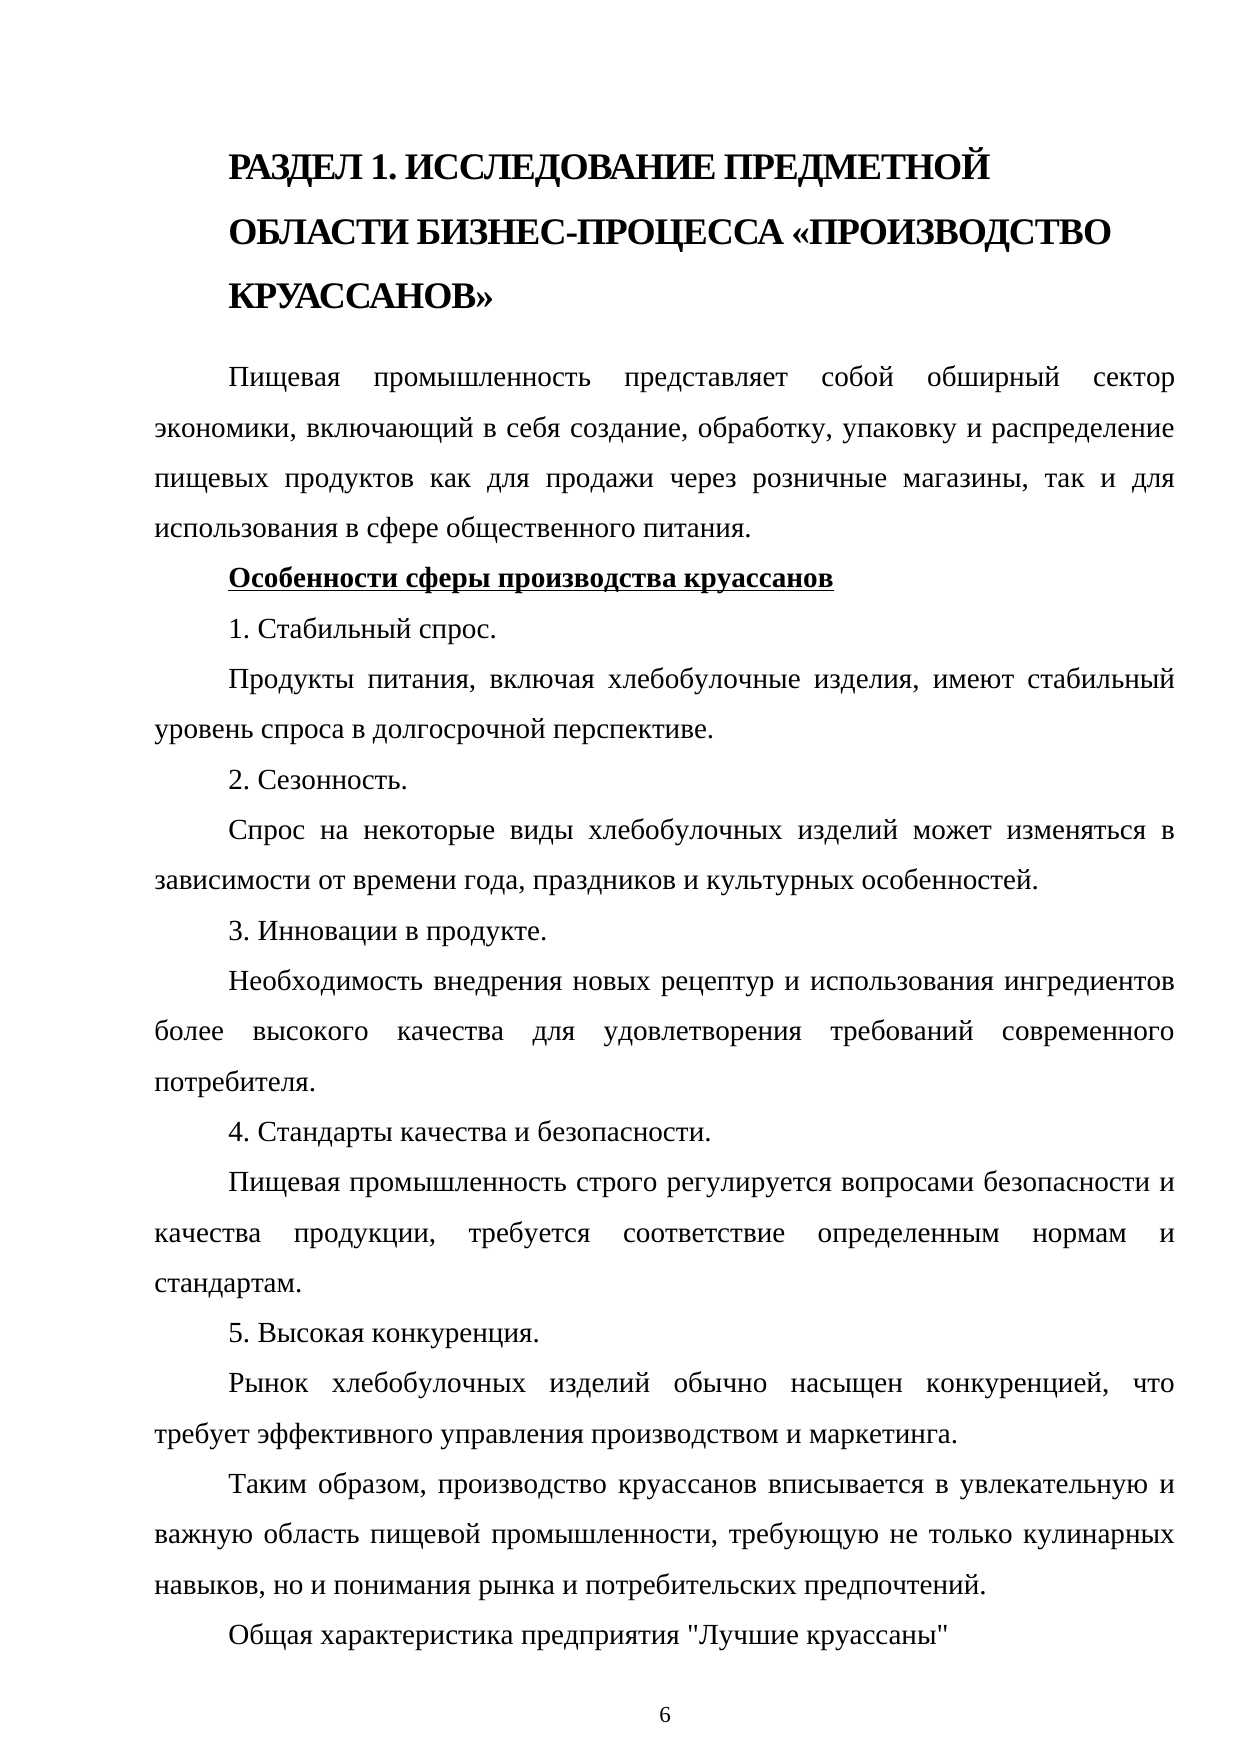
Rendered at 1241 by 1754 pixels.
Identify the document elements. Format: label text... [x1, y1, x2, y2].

text 3. Инновации в продукте. [154, 913, 1176, 946]
text Пищевая промышленность строго регулируется вопросами безопасности и качества продукции, требуется соответствие определенным нормам и стандартам. [154, 1164, 1176, 1298]
text 1. Стабильный спрос. [154, 611, 1176, 644]
text Необходимость внедрения новых рецептур и использования ингредиентов более высокого качества для удовлетворения требований современного потребителя. [154, 963, 1176, 1097]
text Рынок хлебобулочных изделий обычно насыщен конкуренцией, что требует эффективного управления производством и маркетинга. [154, 1366, 1176, 1449]
text РАЗДЕЛ 1. ИССЛЕДОВАНИЕ ПРЕДМЕТНОЙ ОБЛАСТИ БИЗНЕС-ПРОЦЕССА «ПРОИЗВОДСТВО КРУАССАНОВ» [228, 144, 1176, 317]
text Продукты питания, включая хлебобулочные изделия, имеют стабильный уровень спроса в долгосрочной перспективе. [154, 661, 1176, 745]
text Особенности сферы производства круассанов [154, 561, 1176, 594]
text Общая характеристика предприятия "Лучшие круассаны" [154, 1617, 1176, 1651]
text Пищевая промышленность представляет собой обширный сектор экономики, включающий в себя создание, обработку, упаковку и распределение пищевых продуктов как для продажи через розничные магазины, так и для использования в сфере общественного питания. [154, 359, 1176, 544]
text 5. Высокая конкуренция. [154, 1315, 1176, 1349]
text Таким образом, производство круассанов вписывается в увлекательную и важную область пищевой промышленности, требующую не только кулинарных навыков, но и понимания рынка и потребительских предпочтений. [154, 1466, 1176, 1600]
text Спрос на некоторые виды хлебобулочных изделий может изменяться в зависимости от времени года, праздников и культурных особенностей. [154, 812, 1176, 896]
text 2. Сезонность. [154, 762, 1176, 795]
text 4. Стандарты качества и безопасности. [154, 1114, 1176, 1148]
